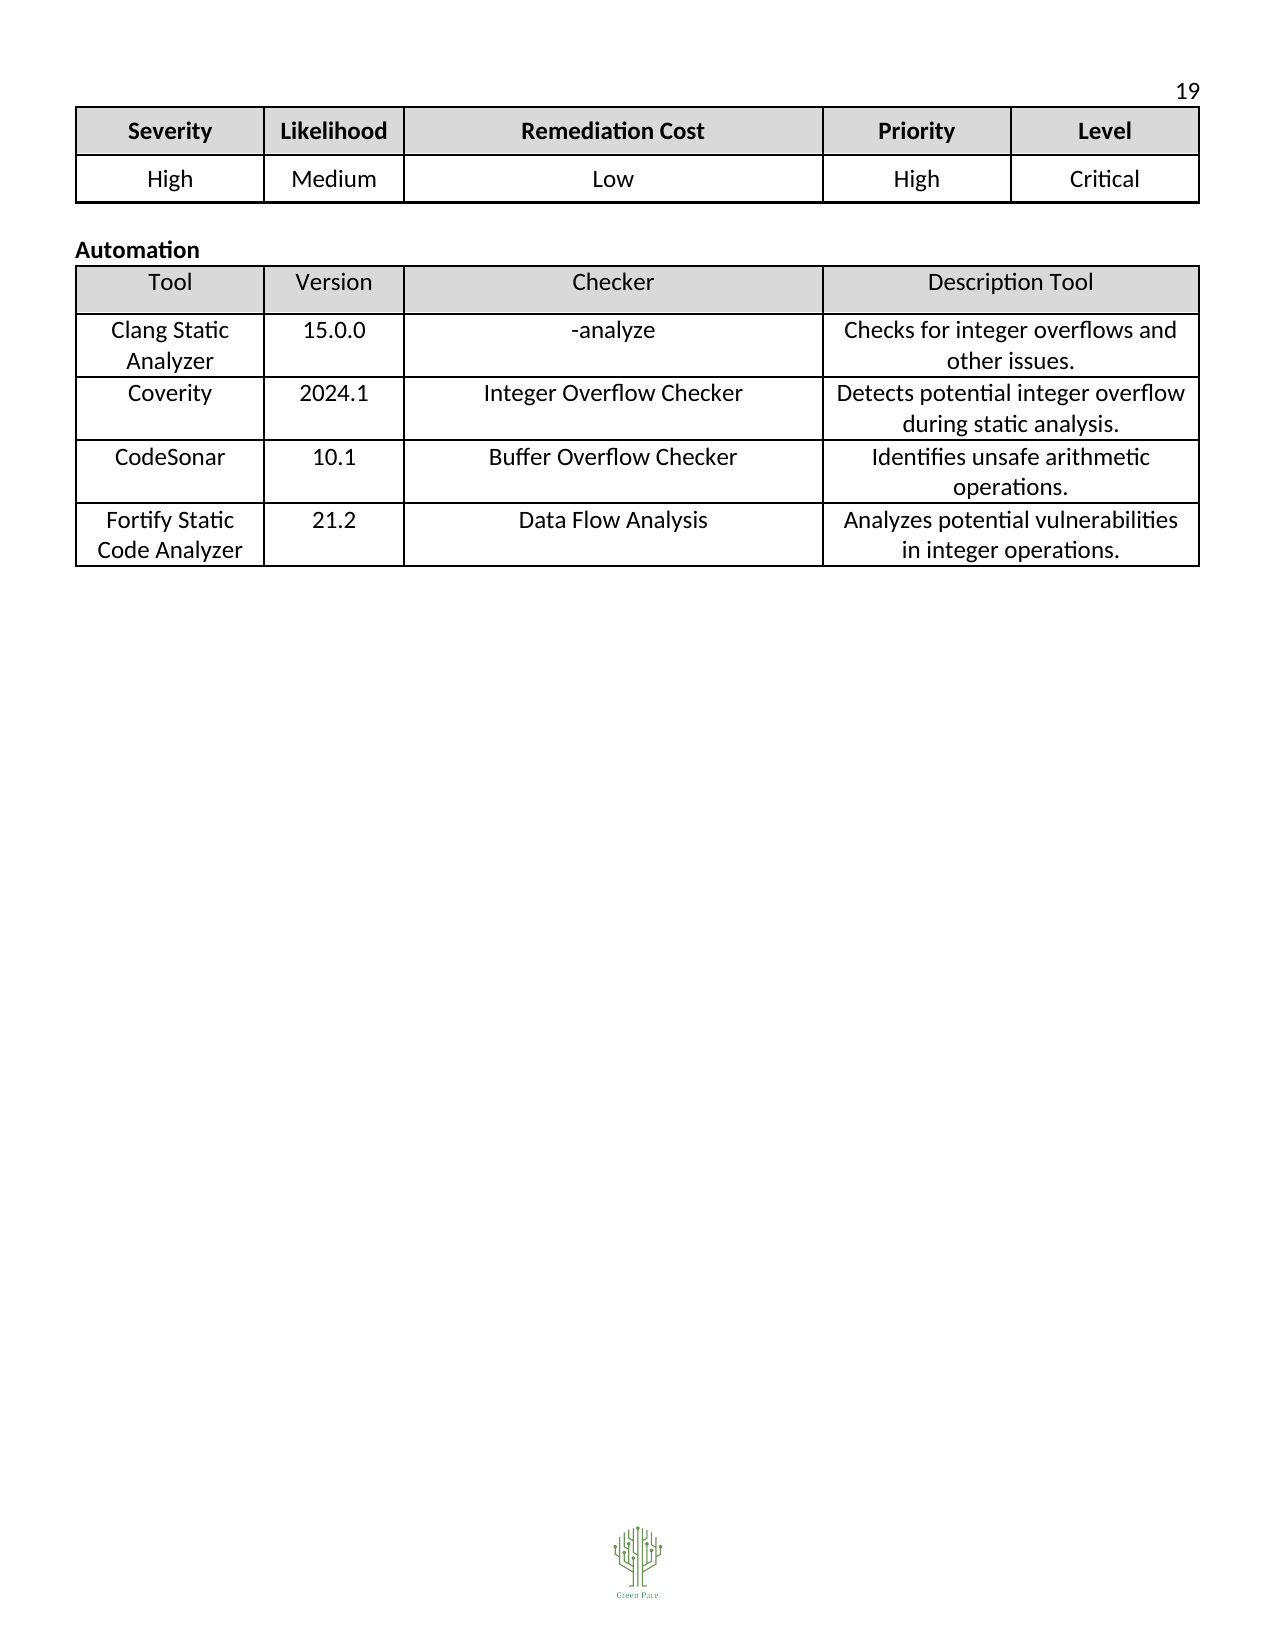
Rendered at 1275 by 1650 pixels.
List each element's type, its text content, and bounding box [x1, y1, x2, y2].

table_header Priority [824, 108, 1010, 153]
table_header Checker [405, 267, 822, 312]
table_cell Critical [1012, 156, 1198, 201]
table_cell Integer Overflow Checker [405, 378, 822, 439]
table_cell Buffer Overflow Checker [405, 441, 822, 502]
table_header Version [265, 267, 403, 312]
table_header Severity [77, 108, 263, 153]
table_header Likelihood [265, 108, 403, 153]
table_cell High [824, 156, 1010, 201]
table_cell Detects potential integer overflow during static analysis. [824, 378, 1198, 439]
table_cell 10.1 [265, 441, 403, 502]
table_cell Clang Static Analyzer [77, 315, 263, 376]
table_cell Checks for integer overflows and other issues. [824, 315, 1198, 376]
table_cell High [77, 156, 263, 201]
table_header Description Tool [824, 267, 1198, 312]
table_cell -analyze [405, 315, 822, 376]
table_cell 2024.1 [265, 378, 403, 439]
table_cell Coverity [77, 378, 263, 439]
table_cell Analyzes potential vulnerabilities in integer operations. [824, 504, 1198, 565]
table_cell Identifies unsafe arithmetic operations. [824, 441, 1198, 502]
table_cell 15.0.0 [265, 315, 403, 376]
picture [605, 1521, 670, 1606]
table_header Remediation Cost [405, 108, 822, 153]
table_cell Low [405, 156, 822, 201]
table_cell Medium [265, 156, 403, 201]
text Automation [75, 234, 1200, 264]
table_cell 21.2 [265, 504, 403, 565]
table_cell Fortify Static Code Analyzer [77, 504, 263, 565]
table_header Level [1012, 108, 1198, 153]
table_cell Data Flow Analysis [405, 504, 822, 565]
table_header Tool [77, 267, 263, 312]
table_cell CodeSonar [77, 441, 263, 502]
